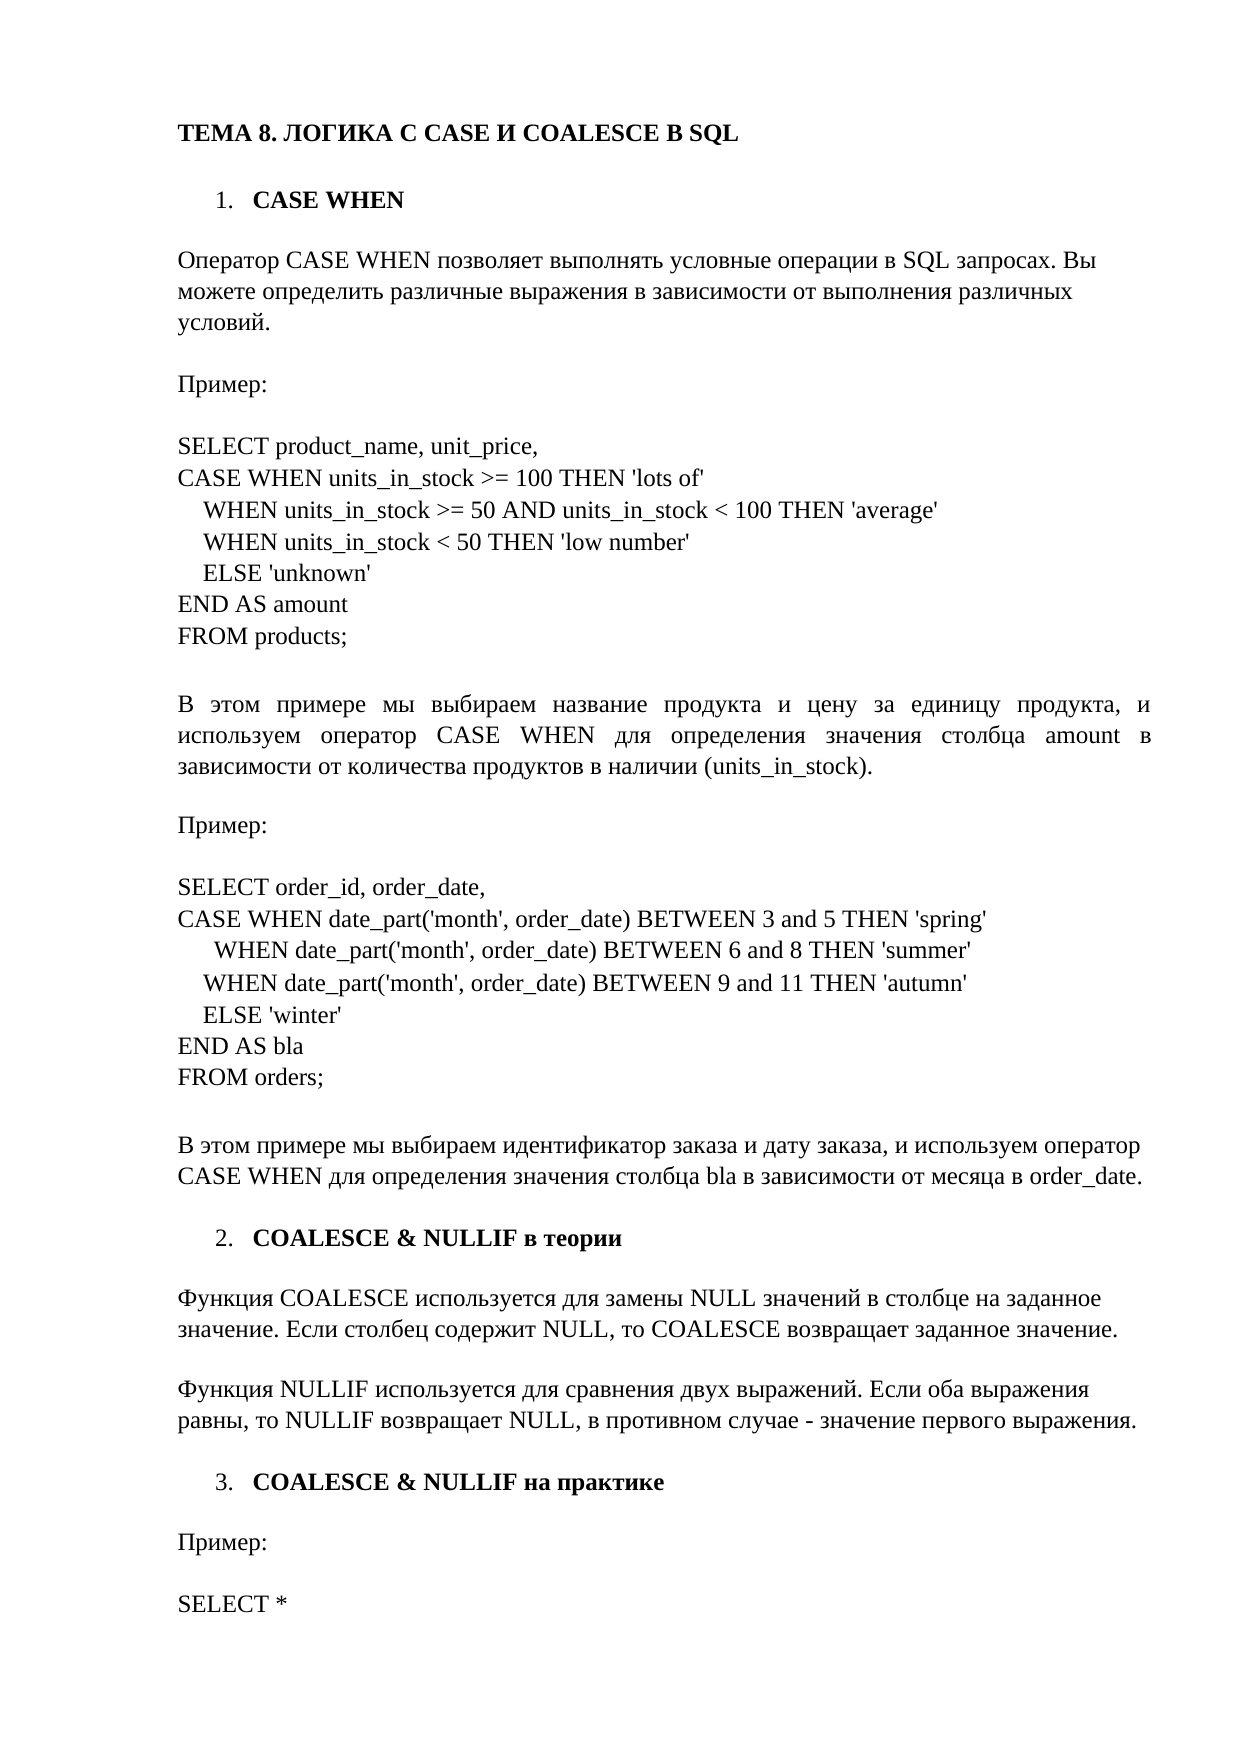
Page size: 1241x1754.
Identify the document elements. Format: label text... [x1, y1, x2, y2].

text ELSE 'unknown' [177, 558, 1152, 587]
text WHEN units_in_stock >= 50 AND units_in_stock < 100 THEN 'average' [203, 496, 1152, 524]
list COALESCE & NULLIF на практике [215, 1467, 1152, 1496]
list CASE WHEN [215, 185, 1152, 214]
text В этом примере мы выбираем название продукта и цену за единицу продукта, и используем оператор CASE WHEN для определения значения столбца amount в зависимости от количества продуктов в наличии (units_in_stock). [177, 689, 1152, 780]
text ELSE 'winter' [177, 1000, 1152, 1028]
text CASE WHEN units_in_stock >= 100 THEN 'lots of' [177, 463, 1152, 492]
text END AS bla [177, 1031, 1152, 1059]
text SELECT * [177, 1589, 1152, 1618]
list COALESCE & NULLIF в теории [215, 1223, 1152, 1252]
text Функция NULLIF используется для сравнения двух выражений. Если оба выражения равны, то NULLIF возвращает NULL, в противном случае - значение первого выражения. [177, 1374, 1152, 1434]
text FROM products; [177, 621, 1152, 650]
text CASE WHEN date_part('month', order_date) BETWEEN 3 and 5 THEN 'spring' [177, 904, 1152, 933]
text Пример: [177, 369, 1152, 398]
text Функция COALESCE используется для замены NULL значений в столбце на заданное значение. Если столбец содержит NULL, то COALESCE возвращает заданное значение. [177, 1283, 1152, 1343]
text Оператор CASE WHEN позволяет выполнять условные операции в SQL запросах. Вы можете определить различные выражения в зависимости от выполнения различных условий. [177, 245, 1152, 336]
text FROM orders; [177, 1062, 1152, 1091]
text Пример: [177, 1527, 1152, 1556]
text SELECT product_name, unit_price, [177, 431, 1152, 460]
text WHEN units_in_stock < 50 THEN 'low number' [203, 527, 1152, 556]
text В этом примере мы выбираем идентификатор заказа и дату заказа, и используем оператор CASE WHEN для определения значения столбца bla в зависимости от месяца в order_date. [177, 1130, 1152, 1190]
text END AS amount [177, 589, 1152, 618]
text Пример: [177, 810, 1152, 839]
text SELECT order_id, order_date, [177, 872, 1152, 901]
text WHEN date_part('month', order_date) BETWEEN 9 and 11 THEN 'autumn' [203, 968, 1152, 997]
text ТЕМА 8. ЛОГИКА С CASE И COALESCE В SQL [177, 118, 1152, 147]
text WHEN date_part('month', order_date) BETWEEN 6 and 8 THEN 'summer' [189, 935, 1152, 964]
